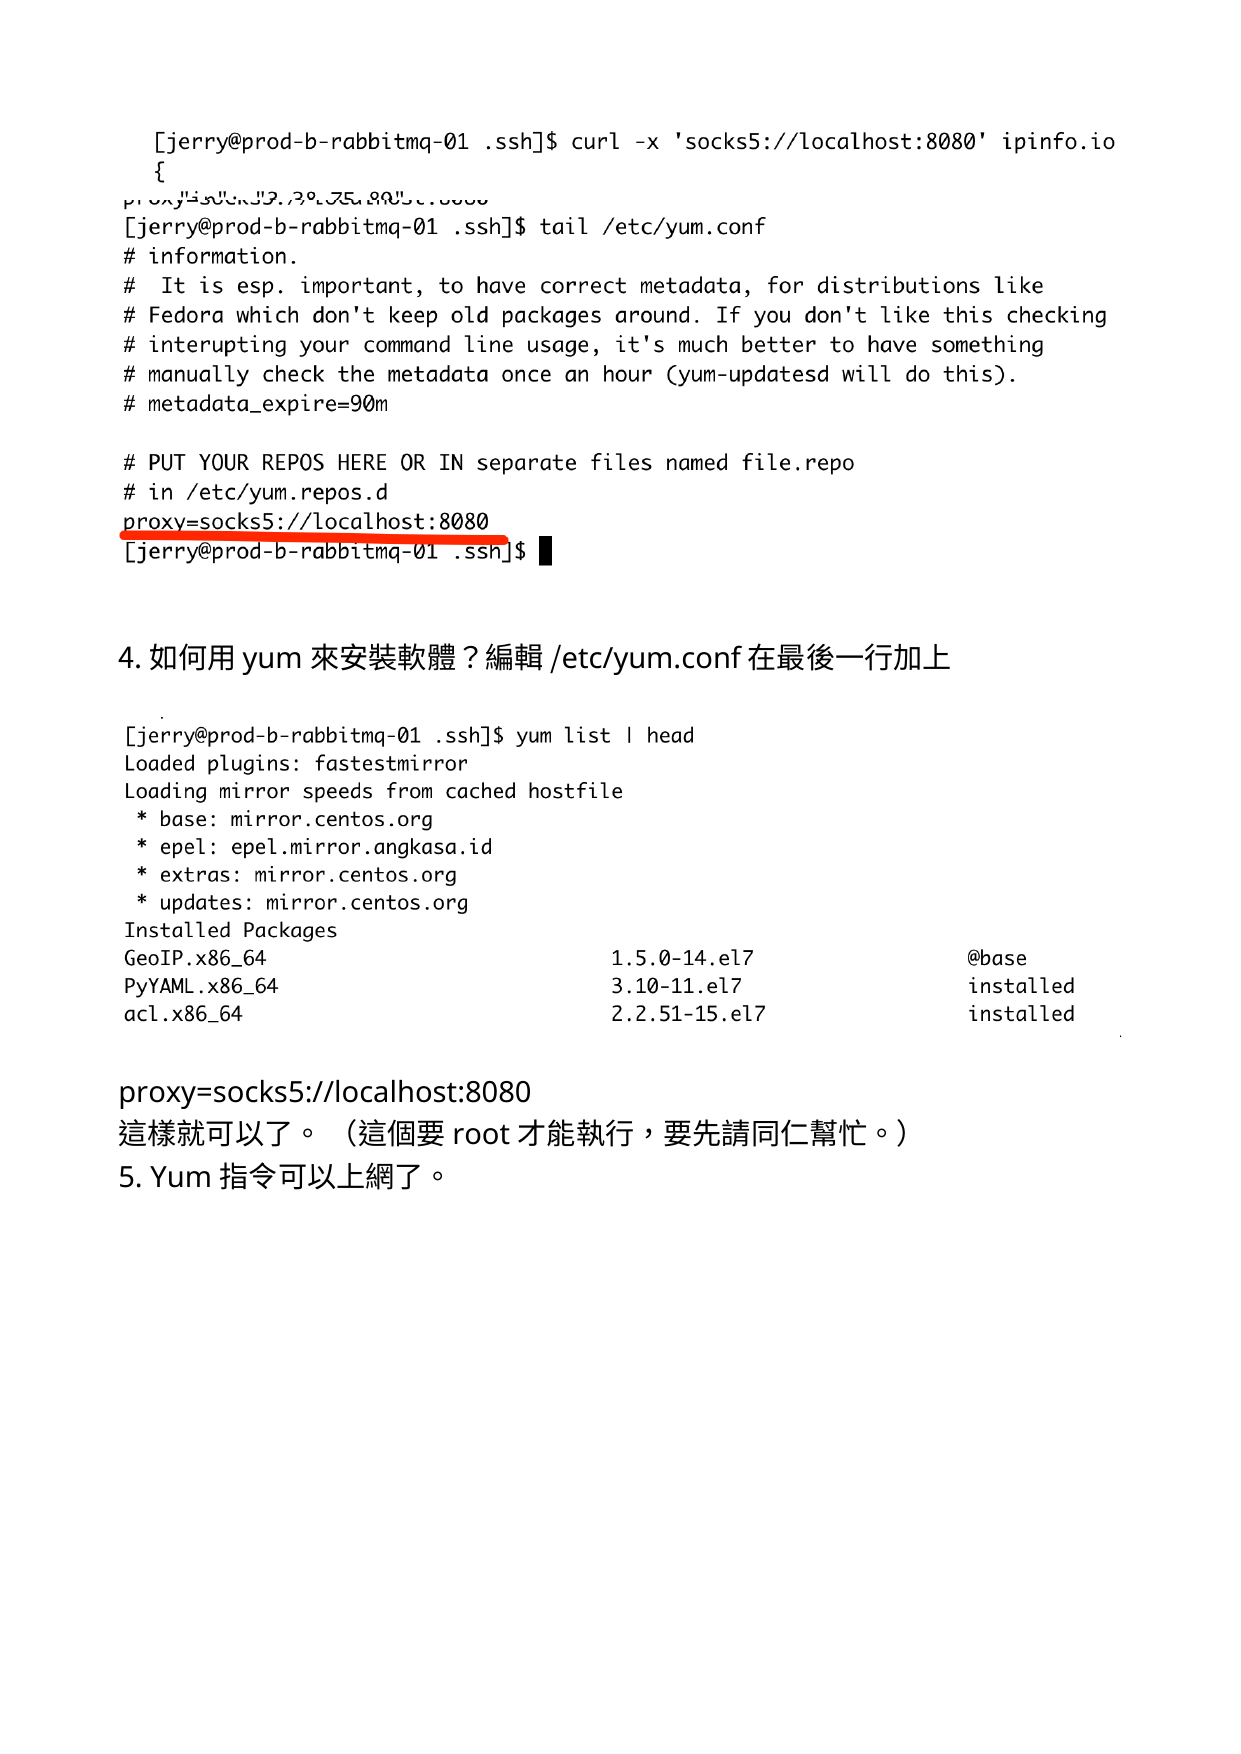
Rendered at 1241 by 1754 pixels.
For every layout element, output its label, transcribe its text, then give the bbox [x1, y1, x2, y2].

text 這樣就可以了。 （這個要 root 才能執行，要先請同仁幫忙。） [118, 1111, 1122, 1153]
text 5. Yum 指令可以上網了。 [118, 1153, 1122, 1196]
picture [117, 126, 1153, 568]
text 4. 如何用yum 來安裝軟體？編輯 /etc/yum.conf 在最後一行加上 proxy=socks5://localhost:8080 [118, 1047, 1122, 1111]
text 4. 如何用yum 來安裝軟體？編輯 /etc/yum.conf 在最後一行加上 proxy=socks5://localhost:8080 [118, 635, 1122, 717]
picture [117, 717, 1122, 1047]
